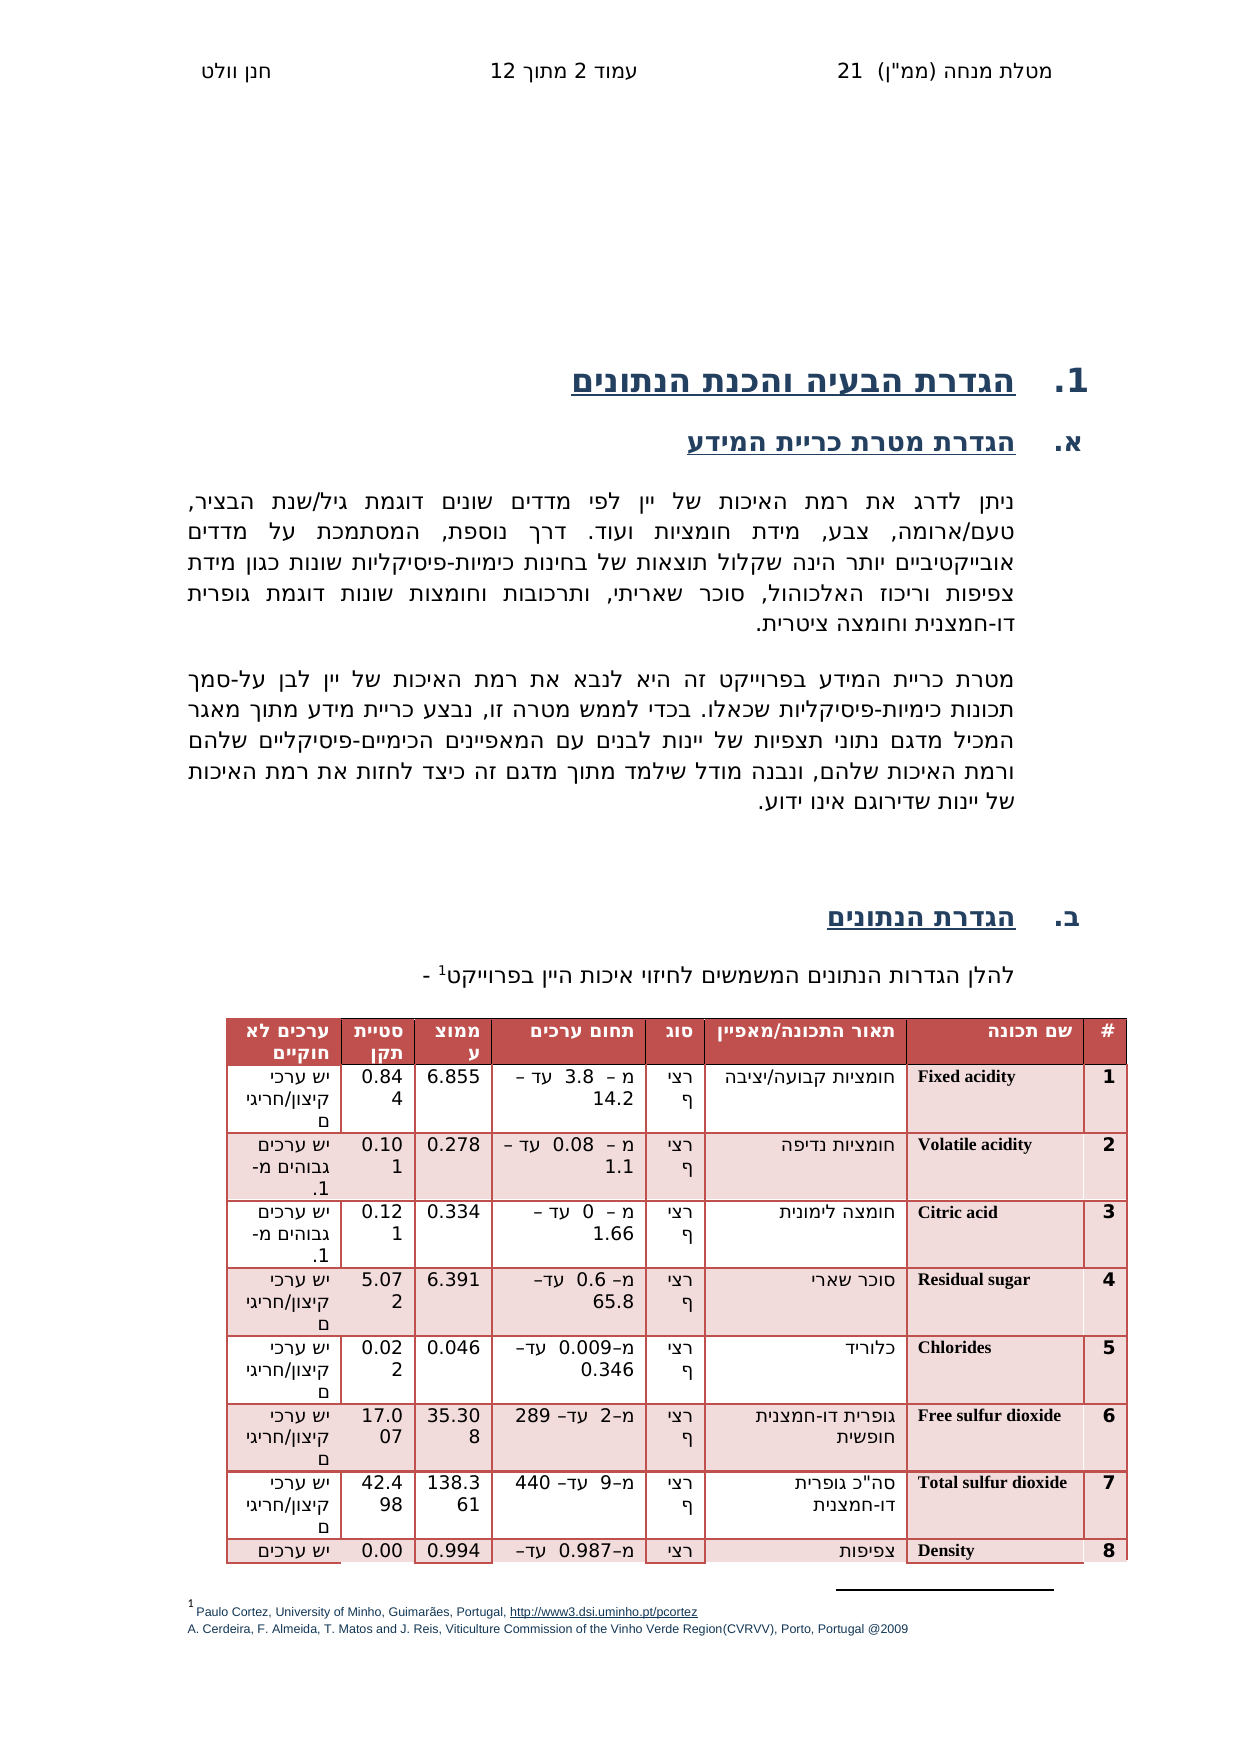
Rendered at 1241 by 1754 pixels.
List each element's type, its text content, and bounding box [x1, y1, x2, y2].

table_cell מ–9 עד– 440 [493, 1473, 645, 1538]
table_cell Chlorides [908, 1337, 1083, 1403]
table_cell חומצה לימונית [706, 1202, 906, 1267]
table_cell רציף [647, 1405, 704, 1470]
subtitle הגדרת מטרת כריית המידע [187, 427, 1053, 458]
table_cell Fixed acidity [908, 1065, 1083, 1132]
table_cell מ–0.009 עד–0.346 [493, 1337, 645, 1403]
table_cell 17.007 [341, 1405, 414, 1470]
table_cell יש ערכי קיצון/חריגים [228, 1337, 340, 1403]
table_cell רציף [647, 1134, 704, 1199]
table_cell מ – 3.8 עד – 14.2 [493, 1065, 645, 1132]
table_cell מ – 0.08 עד – 1.1 [493, 1134, 645, 1199]
table_cell 4 [1084, 1269, 1126, 1335]
table_cell רציף [647, 1065, 704, 1132]
table_cell Citric acid [908, 1202, 1083, 1267]
table_cell 0.003 [341, 1540, 414, 1562]
table_cell סה"כ גופרית דו-חמצנית [706, 1473, 906, 1538]
table_cell 0.022 [342, 1337, 414, 1403]
table_header תאור התכונה/מאפיין [705, 1019, 907, 1064]
table_cell 6 [1084, 1405, 1126, 1470]
table_cell יש ערכים גבוהים מ-1. [228, 1202, 340, 1267]
table_cell כלוריד [706, 1337, 906, 1403]
table_cell מ– 0.6 עד– 65.8 [493, 1269, 645, 1335]
table_cell 0.278 [416, 1134, 491, 1199]
table_cell 5 [1085, 1337, 1126, 1403]
table_cell 7 [1085, 1473, 1126, 1538]
table_cell 1 [1085, 1065, 1126, 1132]
text להלן הגדרות הנתונים המשמשים לחיזוי איכות היין בפרוייקט - [187, 963, 1016, 989]
table_cell צפיפות [706, 1540, 906, 1562]
table_cell יש ערכי קיצון/חריגים [228, 1473, 340, 1538]
table_cell יש ערכים גבוהים מ-1. [228, 1134, 341, 1199]
table_cell 5.072 [341, 1269, 414, 1335]
table_cell גופרית דו-חמצנית חופשית [706, 1405, 906, 1470]
table_header שם תכונה [907, 1019, 1083, 1064]
table_cell Density [908, 1540, 1083, 1562]
table_cell Total sulfur dioxide [908, 1473, 1083, 1538]
table_cell 0.121 [342, 1202, 414, 1267]
text מטרת כריית המידע בפרוייקט זה היא לנבא את רמת האיכות של יין לבן על-סמך תכונות כימיות-פיסיקליות שכאלו. בכדי לממש מטרה זו, נבצע כריית מידע מתוך מאגר המכיל מדגם נתוני תצפיות של יינות לבנים עם המאפיינים הכימיים-פיסיקליים שלהם ורמת האיכות שלהם, ונבנה מודל שילמד מתוך מדגם זה כיצד לחזות את רמת האיכות של יינות שדירוגם אינו ידוע. [187, 666, 1016, 815]
table_cell חומציות נדיפה [706, 1134, 906, 1199]
table_cell 2 [1084, 1134, 1126, 1199]
table_header תחום ערכים [492, 1019, 646, 1064]
table_cell 0.994 [416, 1540, 491, 1562]
table_cell רציף [647, 1540, 704, 1562]
table_cell חומציות קבועה/יציבה [706, 1065, 906, 1132]
table_cell 0.101 [341, 1134, 414, 1199]
table_header סוג [646, 1019, 704, 1064]
table_header ערכים לא חוקיים [228, 1020, 341, 1064]
table_cell 42.498 [342, 1473, 414, 1538]
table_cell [228, 1540, 341, 1562]
table_cell 0.334 [416, 1202, 491, 1267]
table_cell 0.046 [416, 1337, 491, 1403]
subtitle הגדרת הבעיה והכנת הנתונים [187, 361, 1053, 400]
table_cell יש ערכי קיצון/חריגים [228, 1269, 341, 1335]
table_cell 6.855 [416, 1065, 491, 1132]
table_cell רציף [647, 1269, 704, 1335]
table_cell יש ערכי קיצון/חריגים [228, 1066, 340, 1132]
table_cell 35.308 [416, 1405, 491, 1470]
table_cell רציף [647, 1473, 704, 1538]
table_cell מ–0.987 עד– 1.039 [493, 1540, 645, 1562]
table_cell 8 [1084, 1540, 1127, 1562]
table_cell מ – 0 עד – 1.66 [493, 1202, 645, 1267]
table_cell מ–2 עד– 289 [493, 1405, 645, 1470]
table_cell Free sulfur dioxide [908, 1405, 1083, 1470]
table_cell 0.844 [342, 1065, 414, 1132]
table_header ממוצע [415, 1019, 492, 1064]
table_cell 138.361 [416, 1473, 491, 1538]
table_cell רציף [647, 1337, 704, 1403]
text ניתן לדרג את רמת האיכות של יין לפי מדדים שונים דוגמת גיל/שנת הבציר, טעם/ארומה, צבע, מידת חומציות ועוד. דרך נוספת, המסתמכת על מדדים אובייקטיביים יותר הינה שקלול תוצאות של בחינות כימיות-פיסיקליות שונות כגון מידת צפיפות וריכוז האלכוהול, סוכר שאריתי, ותרכובות וחומצות שונות דוגמת גופרית דו-חמצנית וחומצה ציטרית. [187, 488, 1016, 637]
subtitle הגדרת הנתונים [187, 901, 1053, 933]
table_header # [1084, 1019, 1127, 1064]
table_cell 6.391 [416, 1269, 491, 1335]
table_header סטיית תקן [342, 1019, 414, 1064]
table_cell 3 [1085, 1202, 1126, 1267]
table_cell Volatile acidity [908, 1134, 1083, 1199]
table_cell רציף [647, 1202, 704, 1267]
table_cell יש ערכי קיצון/חריגים [228, 1405, 341, 1470]
table_cell סוכר שארי [706, 1269, 906, 1335]
table_cell Residual sugar [908, 1269, 1083, 1335]
